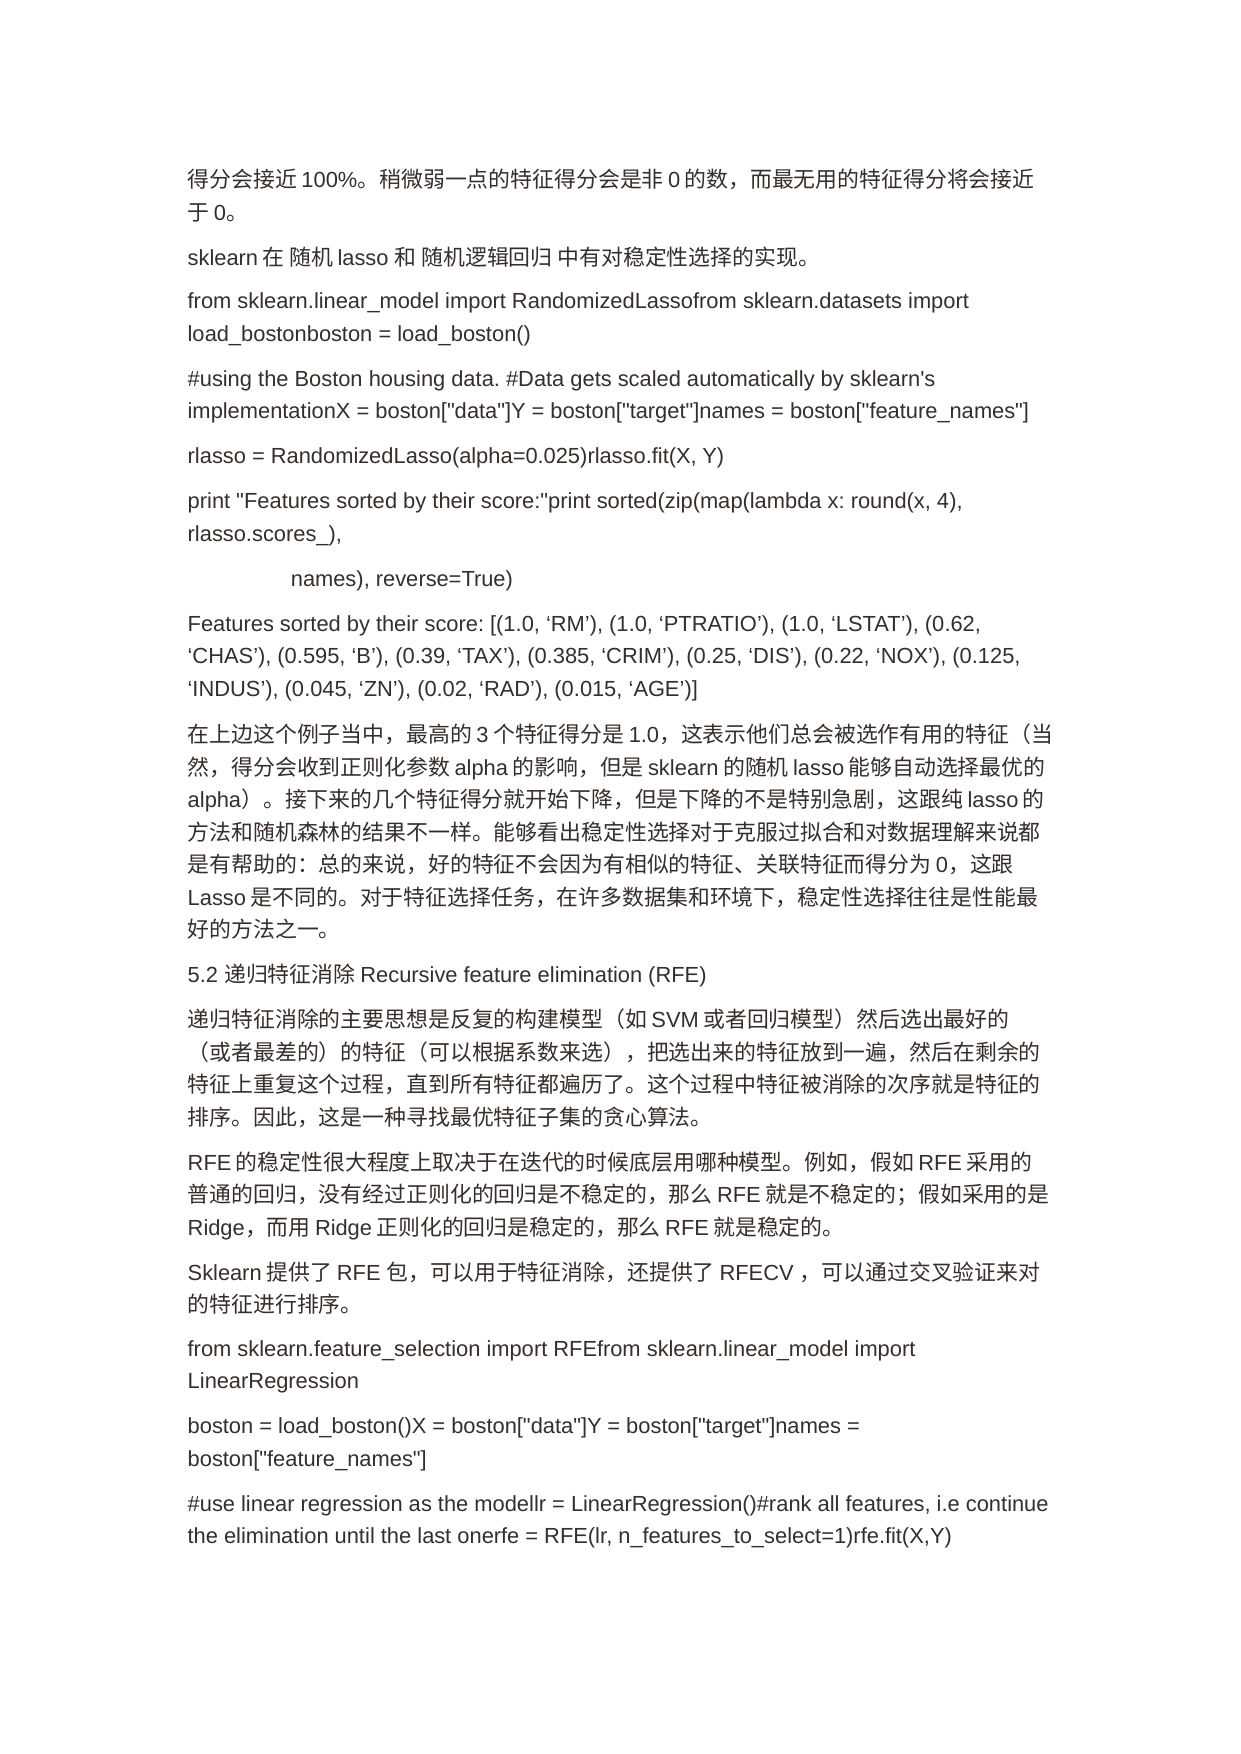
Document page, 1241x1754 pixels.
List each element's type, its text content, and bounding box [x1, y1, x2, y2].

text #use linear regression as the modellr = LinearRegression()#rank all features, i.e continue the elimination until the last onerfe = RFE(lr, n_features_to_select=1)rfe.fit(X,Y) [187, 1487, 1053, 1552]
text boston = load_boston()X = boston["data"]Y = boston["target"]names = boston["feature_names"] [187, 1409, 1053, 1474]
text rlasso = RandomizedLasso(alpha=0.025)rlasso.fit(X, Y) [187, 439, 1053, 472]
text names), reverse=True) [187, 562, 1053, 594]
text 5.2 递归特征消除 Recursive feature elimination (RFE) [187, 957, 1053, 989]
text 递归特征消除的主要思想是反复的构建模型（如SVM或者回归模型）然后选出最好的（或者最差的）的特征（可以根据系数来选），把选出来的特征放到一遍，然后在剩余的特征上重复这个过程，直到所有特征都遍历了。这个过程中特征被消除的次序就是特征的排序。因此，这是一种寻找最优特征子集的贪心算法。 [187, 1002, 1053, 1132]
text 在上边这个例子当中，最高的3个特征得分是1.0，这表示他们总会被选作有用的特征（当然，得分会收到正则化参数alpha的影响，但是sklearn的随机lasso能够自动选择最优的alpha）。接下来的几个特征得分就开始下降，但是下降的不是特别急剧，这跟纯lasso的方法和随机森林的结果不一样。能够看出稳定性选择对于克服过拟合和对数据理解来说都是有帮助的：总的来说，好的特征不会因为有相似的特征、关联特征而得分为0，这跟Lasso是不同的。对于特征选择任务，在许多数据集和环境下，稳定性选择往往是性能最好的方法之一。 [187, 717, 1053, 944]
text Sklearn提供了 RFE 包，可以用于特征消除，还提供了 RFECV ，可以通过交叉验证来对的特征进行排序。 [187, 1254, 1053, 1319]
text sklearn在 随机lasso 和 随机逻辑回归 中有对稳定性选择的实现。 [187, 239, 1053, 272]
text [187, 162, 1053, 227]
text print "Features sorted by their score:"print sorted(zip(map(lambda x: round(x, 4), rlasso.scores_), [187, 484, 1053, 549]
text RFE的稳定性很大程度上取决于在迭代的时候底层用哪种模型。例如，假如RFE采用的普通的回归，没有经过正则化的回归是不稳定的，那么RFE就是不稳定的；假如采用的是Ridge，而用Ridge正则化的回归是稳定的，那么RFE就是稳定的。 [187, 1144, 1053, 1242]
text Features sorted by their score: [(1.0, ‘RM’), (1.0, ‘PTRATIO’), (1.0, ‘LSTAT’), (0.62, ‘CHAS’), (0.595, ‘B’), (0.39, ‘TAX’), (0.385, ‘CRIM’), (0.25, ‘DIS’), (0.22, ‘NOX’), (0.125, ‘INDUS’), (0.045, ‘ZN’), (0.02, ‘RAD’), (0.015, ‘AGE’)] [187, 607, 1053, 704]
text from sklearn.feature_selection import RFEfrom sklearn.linear_model import LinearRegression [187, 1332, 1053, 1397]
text #using the Boston housing data. #Data gets scaled automatically by sklearn's implementationX = boston["data"]Y = boston["target"]names = boston["feature_names"] [187, 362, 1053, 427]
text from sklearn.linear_model import RandomizedLassofrom sklearn.datasets import load_bostonboston = load_boston() [187, 284, 1053, 349]
